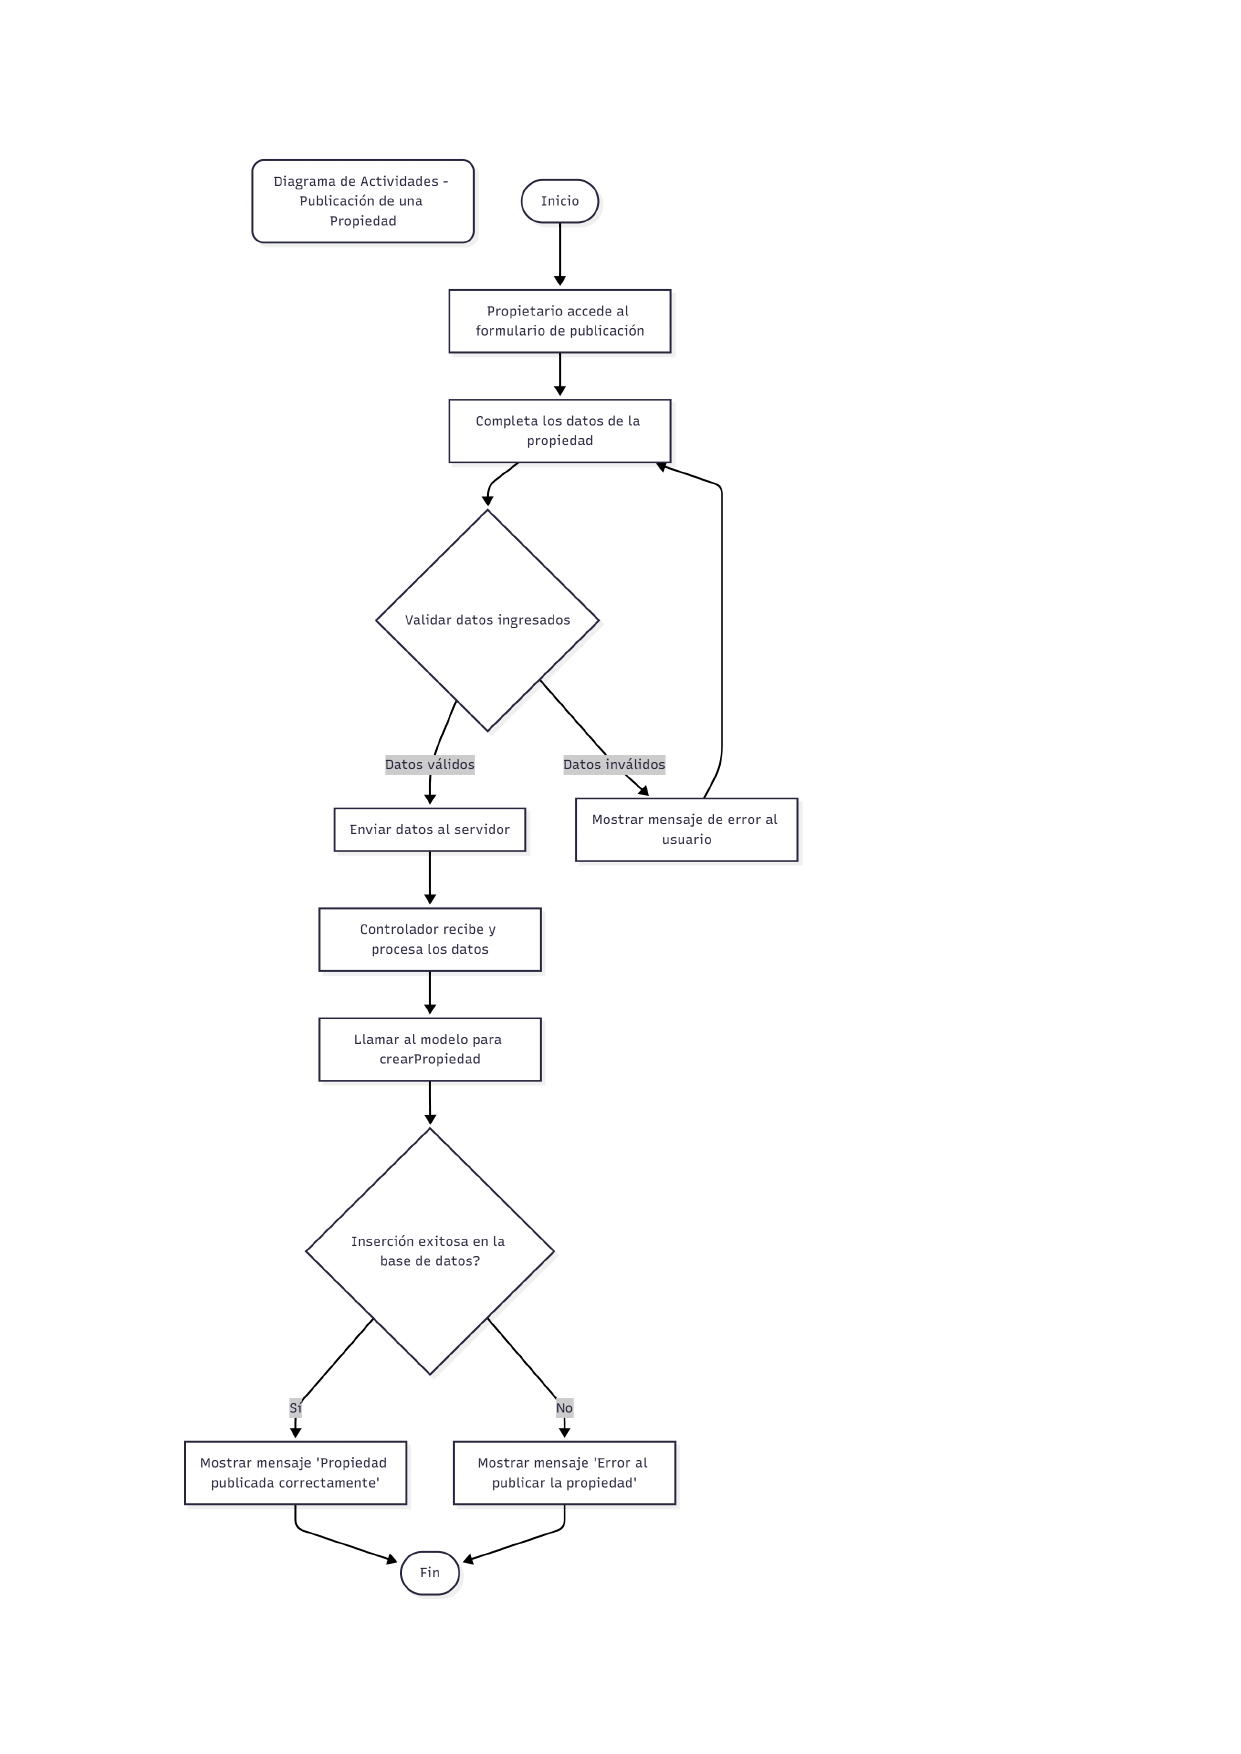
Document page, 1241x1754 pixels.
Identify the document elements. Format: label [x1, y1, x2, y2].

picture [177, 147, 805, 1607]
